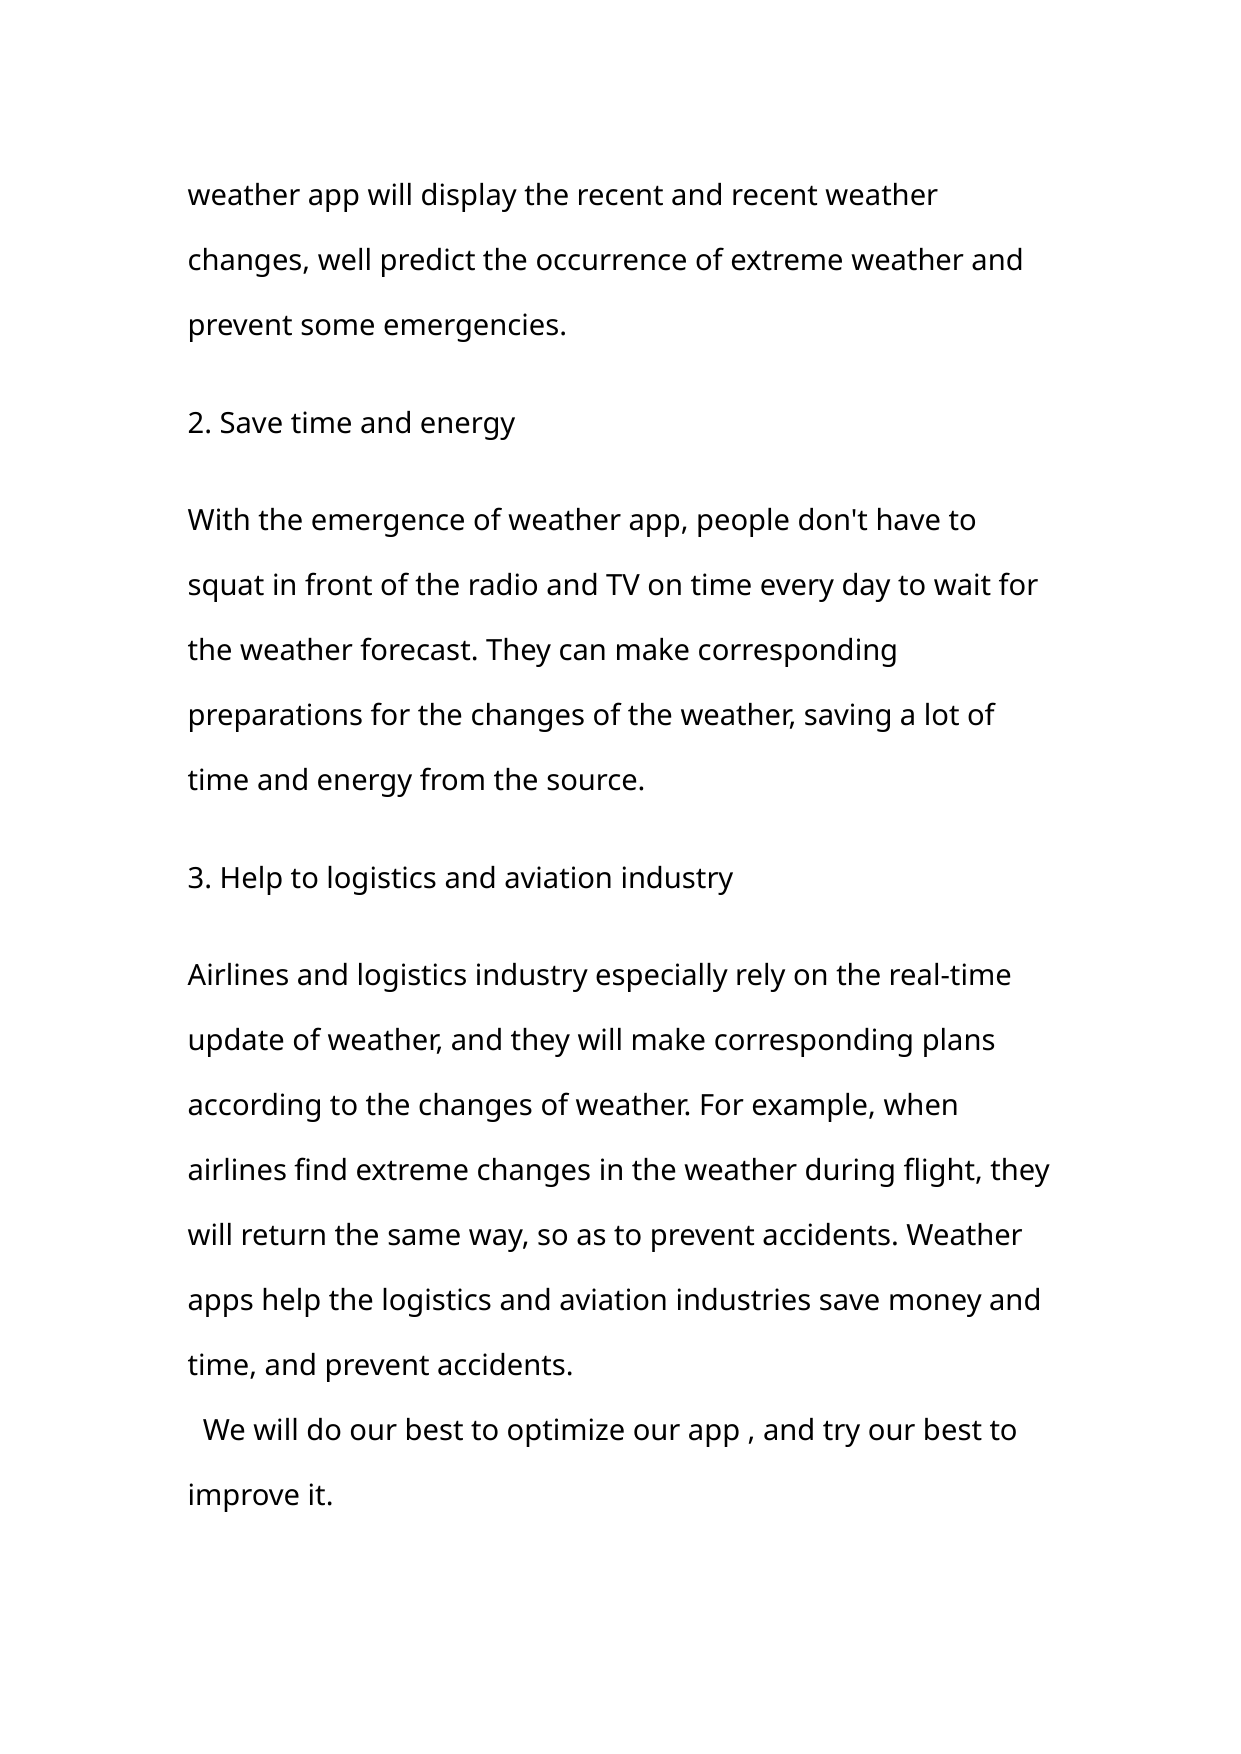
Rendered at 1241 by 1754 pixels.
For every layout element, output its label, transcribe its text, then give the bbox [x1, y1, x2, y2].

text With the emergence of weather app, people don't have to squat in front of the radio and TV on time every day to wait for the weather forecast. They can make corresponding preparations for the changes of the weather, saving a lot of time and energy from the source. [187, 487, 1053, 812]
text 2. Save time and energy [187, 389, 1053, 454]
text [187, 162, 1053, 357]
text 3. Help to logistics and aviation industry [187, 844, 1053, 909]
text We will do our best to optimize our app , and try our best to improve it. [187, 1397, 1053, 1527]
text Airlines and logistics industry especially rely on the real-time update of weather, and they will make corresponding plans according to the changes of weather. For example, when airlines find extreme changes in the weather during flight, they will return the same way, so as to prevent accidents. Weather apps help the logistics and aviation industries save money and time, and prevent accidents. [187, 942, 1053, 1397]
